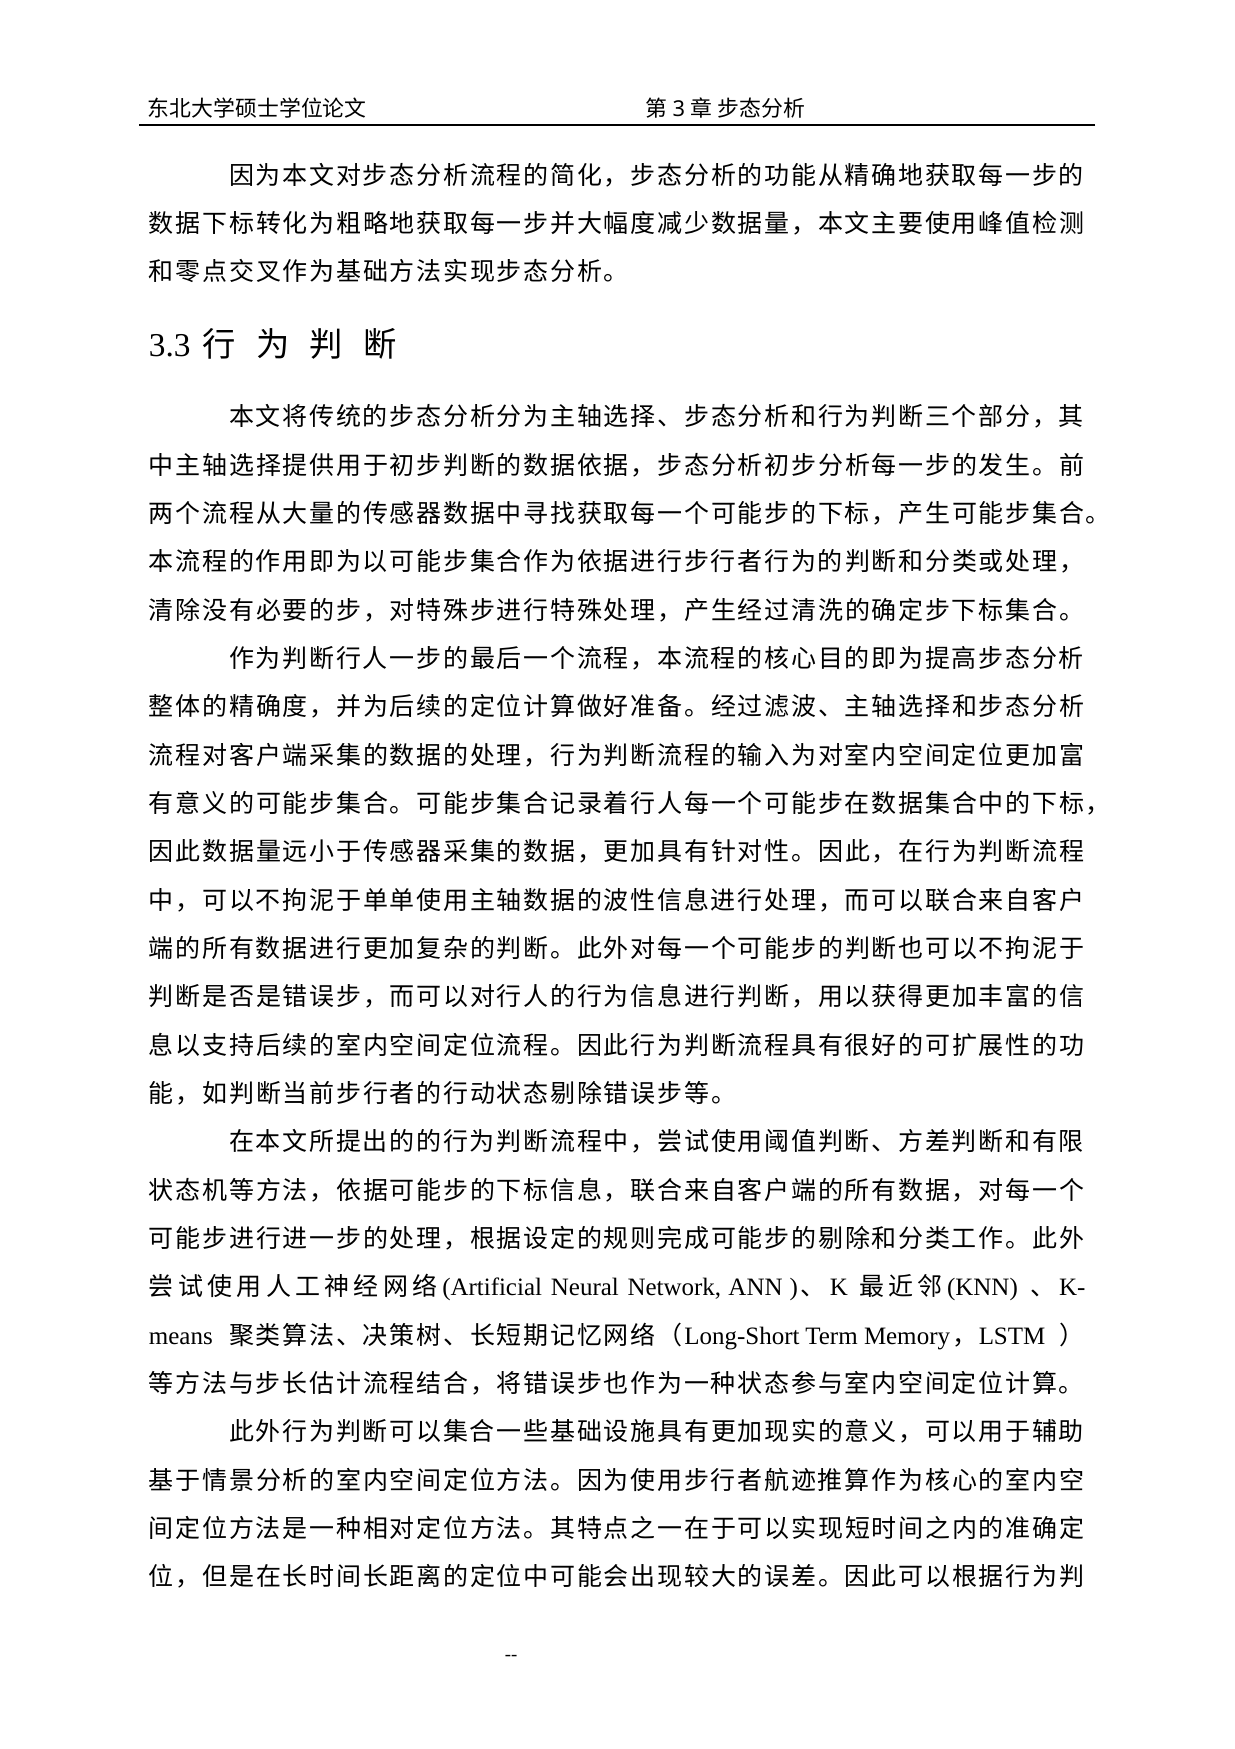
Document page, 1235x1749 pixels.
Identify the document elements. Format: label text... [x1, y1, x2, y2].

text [149, 1406, 1086, 1599]
text 作为判断行人一步的最后一个流程，本流程的核心目的即为提高步态分析整体的精确度，并为后续的定位计算做好准备。经过滤波、主轴选择和步态分析流程对客户端采集的数据的处理，行为判断流程的输入为对室内空间定位更加富有意义的可能步集合。可能步集合记录着行人每一个可能步在数据集合中的下标，因此数据量远小于传感器采集的数据，更加具有针对性。因此，在行为判断流程中，可以不拘泥于单单使用主轴数据的波性信息进行处理，而可以联合来自客户端的所有数据进行更加复杂的判断。此外对每一个可能步的判断也可以不拘泥于判断是否是错误步，而可以对行人的行为信息进行判断，用以获得更加丰富的信息以支持后续的室内空间定位流程。因此行为判断流程具有很好的可扩展性的功能，如判断当前步行者的行动状态剔除错误步等。 [149, 632, 1086, 1116]
subtitle 行为判断 [149, 318, 1086, 367]
text 在本文所提出的的行为判断流程中，尝试使用阈值判断、方差判断和有限状态机等方法，依据可能步的下标信息，联合来自客户端的所有数据，对每一个可能步进行进一步的处理，根据设定的规则完成可能步的剔除和分类工作。此外尝试使用人工神经网络(Artificial Neural Network, ANN )、K最近邻(KNN)、K-means聚类算法、决策树、长短期记忆网络（Long-Short Term Memory，LSTM）等方法与步长估计流程结合，将错误步也作为一种状态参与室内空间定位计算。 [149, 1116, 1086, 1406]
text 因为本文对步态分析流程的简化，步态分析的功能从精确地获取每一步的数据下标转化为粗略地获取每一步并大幅度减少数据量，本文主要使用峰值检测和零点交叉作为基础方法实现步态分析。 [149, 149, 1086, 294]
text 本文将传统的步态分析分为主轴选择、步态分析和行为判断三个部分，其中主轴选择提供用于初步判断的数据依据，步态分析初步分析每一步的发生。前两个流程从大量的传感器数据中寻找获取每一个可能步的下标，产生可能步集合。本流程的作用即为以可能步集合作为依据进行步行者行为的判断和分类或处理，清除没有必要的步，对特殊步进行特殊处理，产生经过清洗的确定步下标集合。 [149, 391, 1086, 632]
